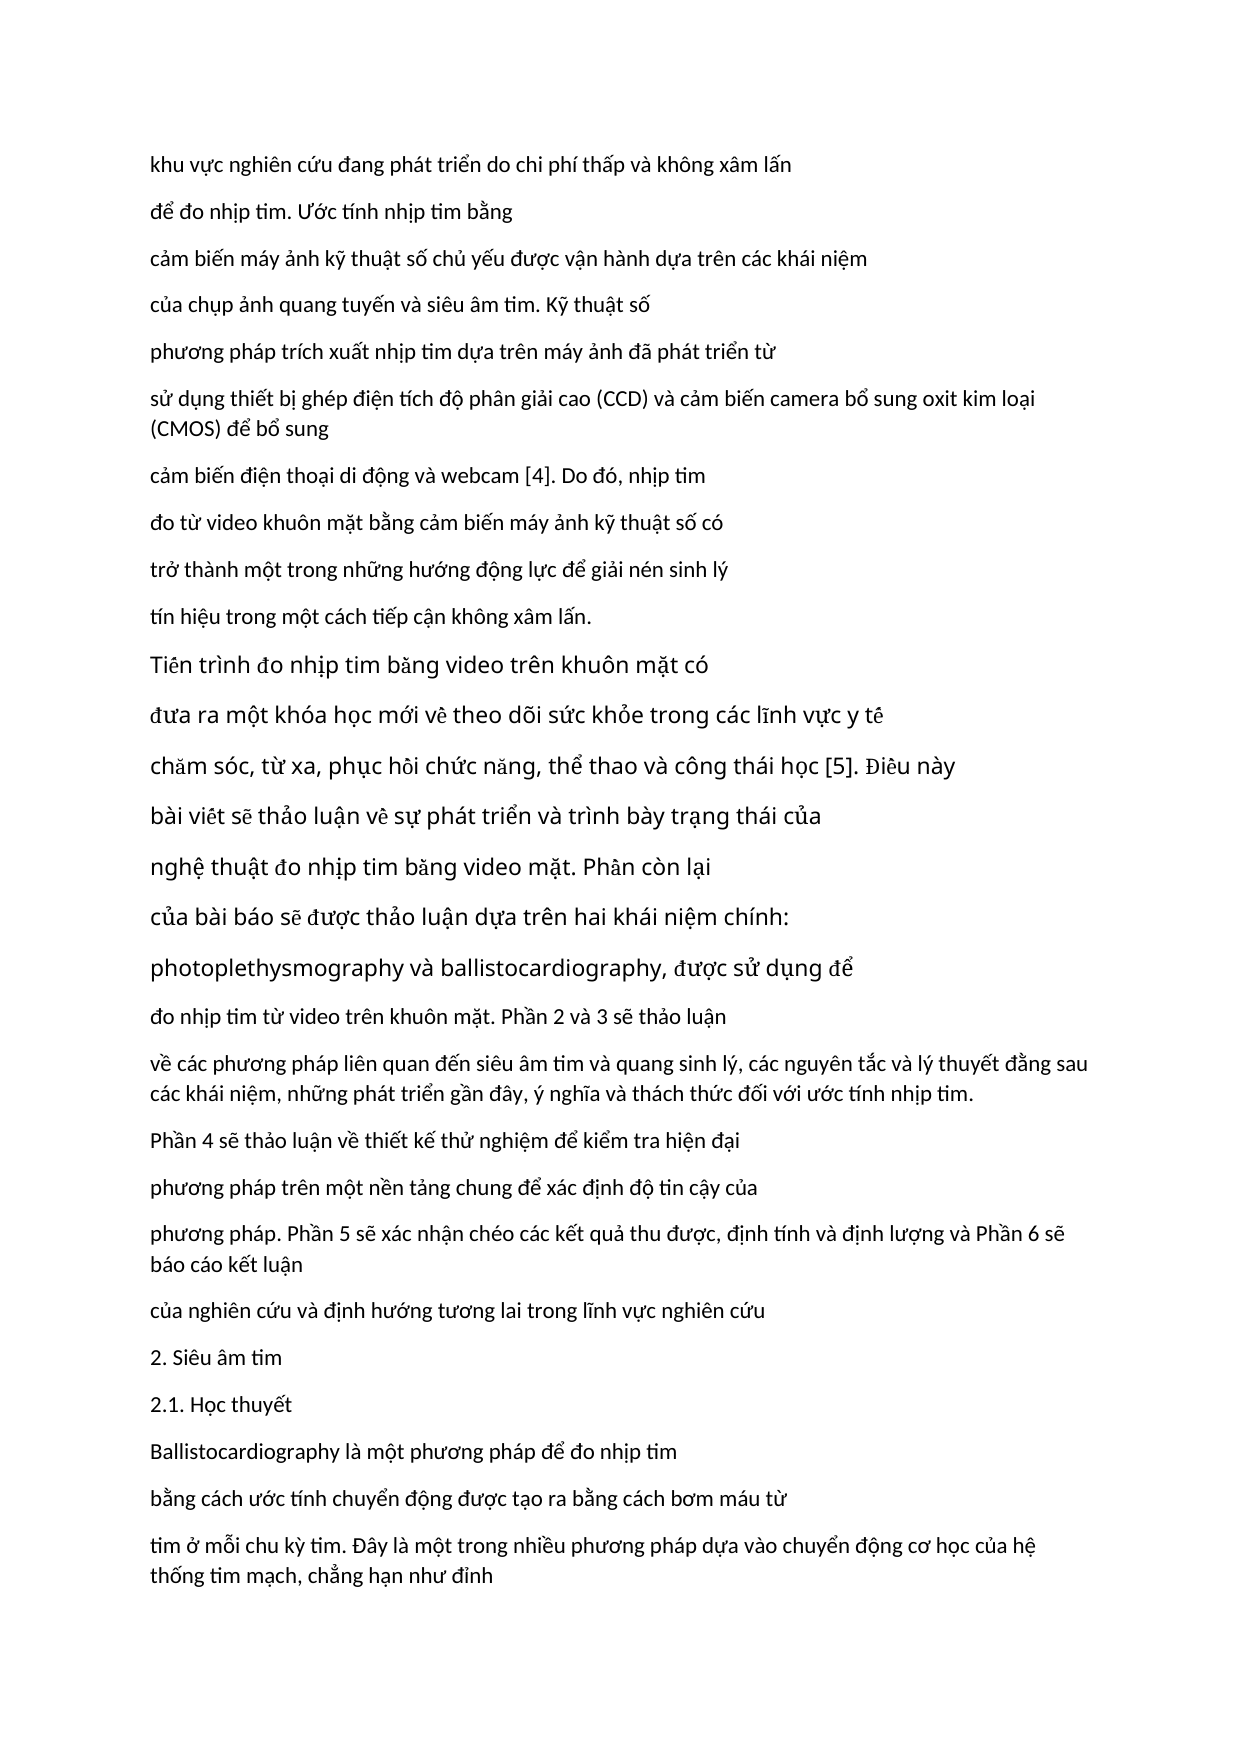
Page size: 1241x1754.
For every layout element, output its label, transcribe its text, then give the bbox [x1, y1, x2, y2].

text Phần 4 sẽ thảo luận về thiết kế thử nghiệm để kiểm tra hiện đại [150, 1126, 1090, 1154]
text tín hiệu trong một cách tiếp cận không xâm lấn. [150, 602, 1090, 630]
text photoplethysmography và ballistocardiography, được sử dụng để [150, 951, 1090, 983]
text cảm biến máy ảnh kỹ thuật số chủ yếu được vận hành dựa trên các khái niệm [150, 244, 1090, 272]
text 2. Siêu âm tim [150, 1343, 1090, 1372]
text 2.1. Học thuyết [150, 1390, 1090, 1418]
text phương pháp trích xuất nhịp tim dựa trên máy ảnh đã phát triển từ [150, 337, 1090, 366]
text về các phương pháp liên quan đến siêu âm tim và quang sinh lý, các nguyên tắc và lý thuyết đằng sau các khái niệm, những phát triển gần đây, ý nghĩa và thách thức đối với ước tính nhịp tim. [150, 1049, 1090, 1107]
text sử dụng thiết bị ghép điện tích độ phân giải cao (CCD) và cảm biến camera bổ sung oxit kim loại (CMOS) để bổ sung [150, 384, 1090, 443]
text nghệ thuật đo nhịp tim bằng video mặt. Phần còn lại [150, 851, 1090, 882]
text tim ở mỗi chu kỳ tim. Đây là một trong nhiều phương pháp dựa vào chuyển động cơ học của hệ thống tim mạch, chẳng hạn như đỉnh [150, 1531, 1090, 1589]
text trở thành một trong những hướng động lực để giải nén sinh lý [150, 555, 1090, 583]
text đo nhịp tim từ video trên khuôn mặt. Phần 2 và 3 sẽ thảo luận [150, 1002, 1090, 1030]
text của nghiên cứu và định hướng tương lai trong lĩnh vực nghiên cứu [150, 1297, 1090, 1325]
text để đo nhịp tim. Ước tính nhịp tim bằng [150, 197, 1090, 225]
text đo từ video khuôn mặt bằng cảm biến máy ảnh kỹ thuật số có [150, 508, 1090, 536]
text bằng cách ước tính chuyển động được tạo ra bằng cách bơm máu từ [150, 1484, 1090, 1512]
text phương pháp trên một nền tảng chung để xác định độ tin cậy của [150, 1173, 1090, 1201]
text khu vực nghiên cứu đang phát triển do chi phí thấp và không xâm lấn [150, 150, 1090, 178]
text của bài báo sẽ được thảo luận dựa trên hai khái niệm chính: [150, 901, 1090, 932]
text của chụp ảnh quang tuyến và siêu âm tim. Kỹ thuật số [150, 291, 1090, 319]
text bài viết sẽ thảo luận về sự phát triển và trình bày trạng thái của [150, 800, 1090, 831]
text chăm sóc, từ xa, phục hồi chức năng, thể thao và công thái học [5]. Điều này [150, 750, 1090, 781]
text Tiến trình đo nhịp tim bằng video trên khuôn mặt có [150, 649, 1090, 680]
text phương pháp. Phần 5 sẽ xác nhận chéo các kết quả thu được, định tính và định lượng và Phần 6 sẽ báo cáo kết luận [150, 1219, 1090, 1278]
text Ballistocardiography là một phương pháp để đo nhịp tim [150, 1437, 1090, 1465]
text cảm biến điện thoại di động và webcam [4]. Do đó, nhịp tim [150, 461, 1090, 489]
text đưa ra một khóa học mới về theo dõi sức khỏe trong các lĩnh vực y tế [150, 699, 1090, 731]
